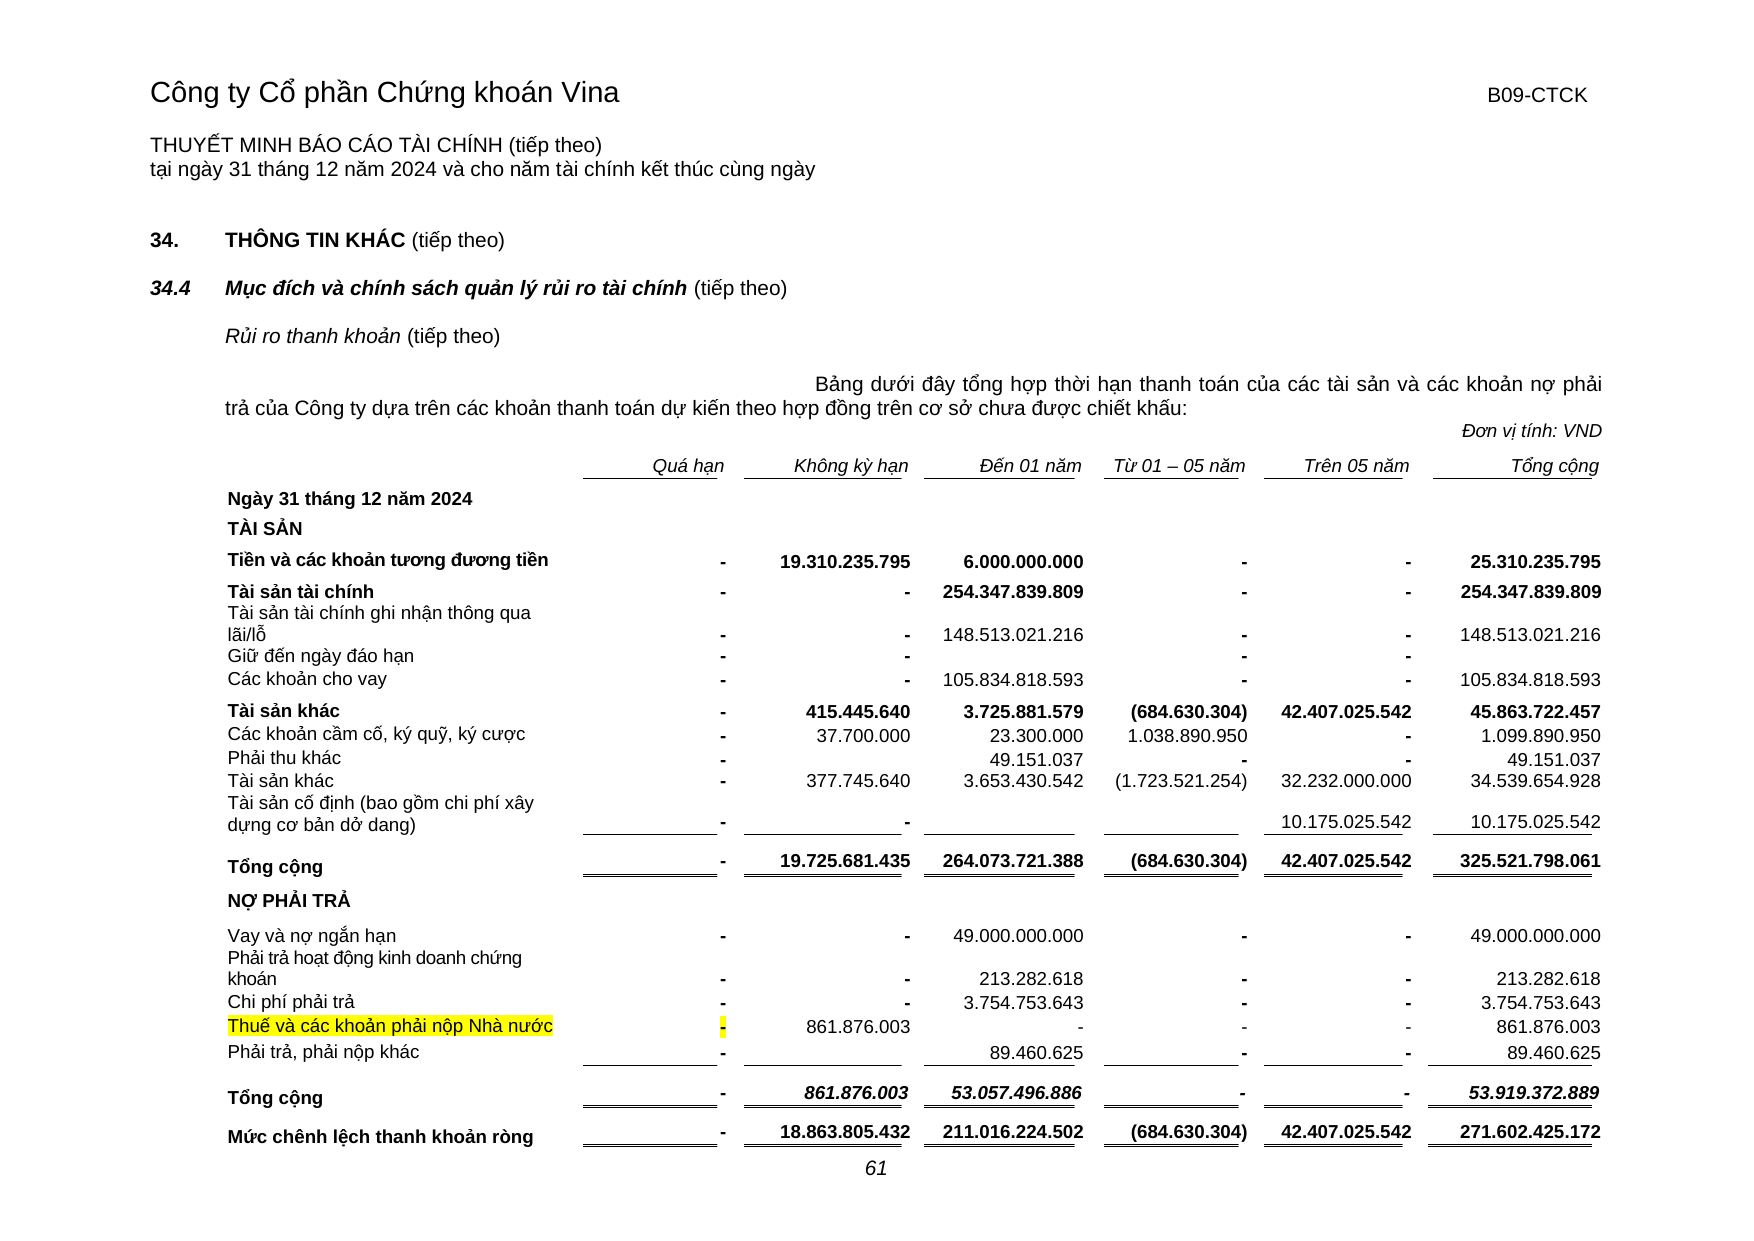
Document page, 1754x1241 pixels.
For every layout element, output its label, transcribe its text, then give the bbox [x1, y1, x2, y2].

text 34. THÔNG TIN KHÁC (tiếp theo) [150, 228, 1604, 252]
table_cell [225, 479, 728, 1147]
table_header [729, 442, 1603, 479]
text Đơn vị tính: VND [150, 420, 1604, 442]
text Bảng dưới đây tổng hợp thời hạn thanh toán của các tài sản và các khoản nợ phải trả của Công ty dựa trên các khoản thanh toán dự kiến theo hợp đồng trên cơ sở chưa được chiết khấu: [225, 372, 1604, 420]
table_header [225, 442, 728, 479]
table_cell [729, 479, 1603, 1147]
text 34.4 Mục đích và chính sách quản lý rủi ro tài chính (tiếp theo) [150, 276, 1604, 300]
text Rủi ro thanh khoản (tiếp theo) [225, 324, 1604, 348]
